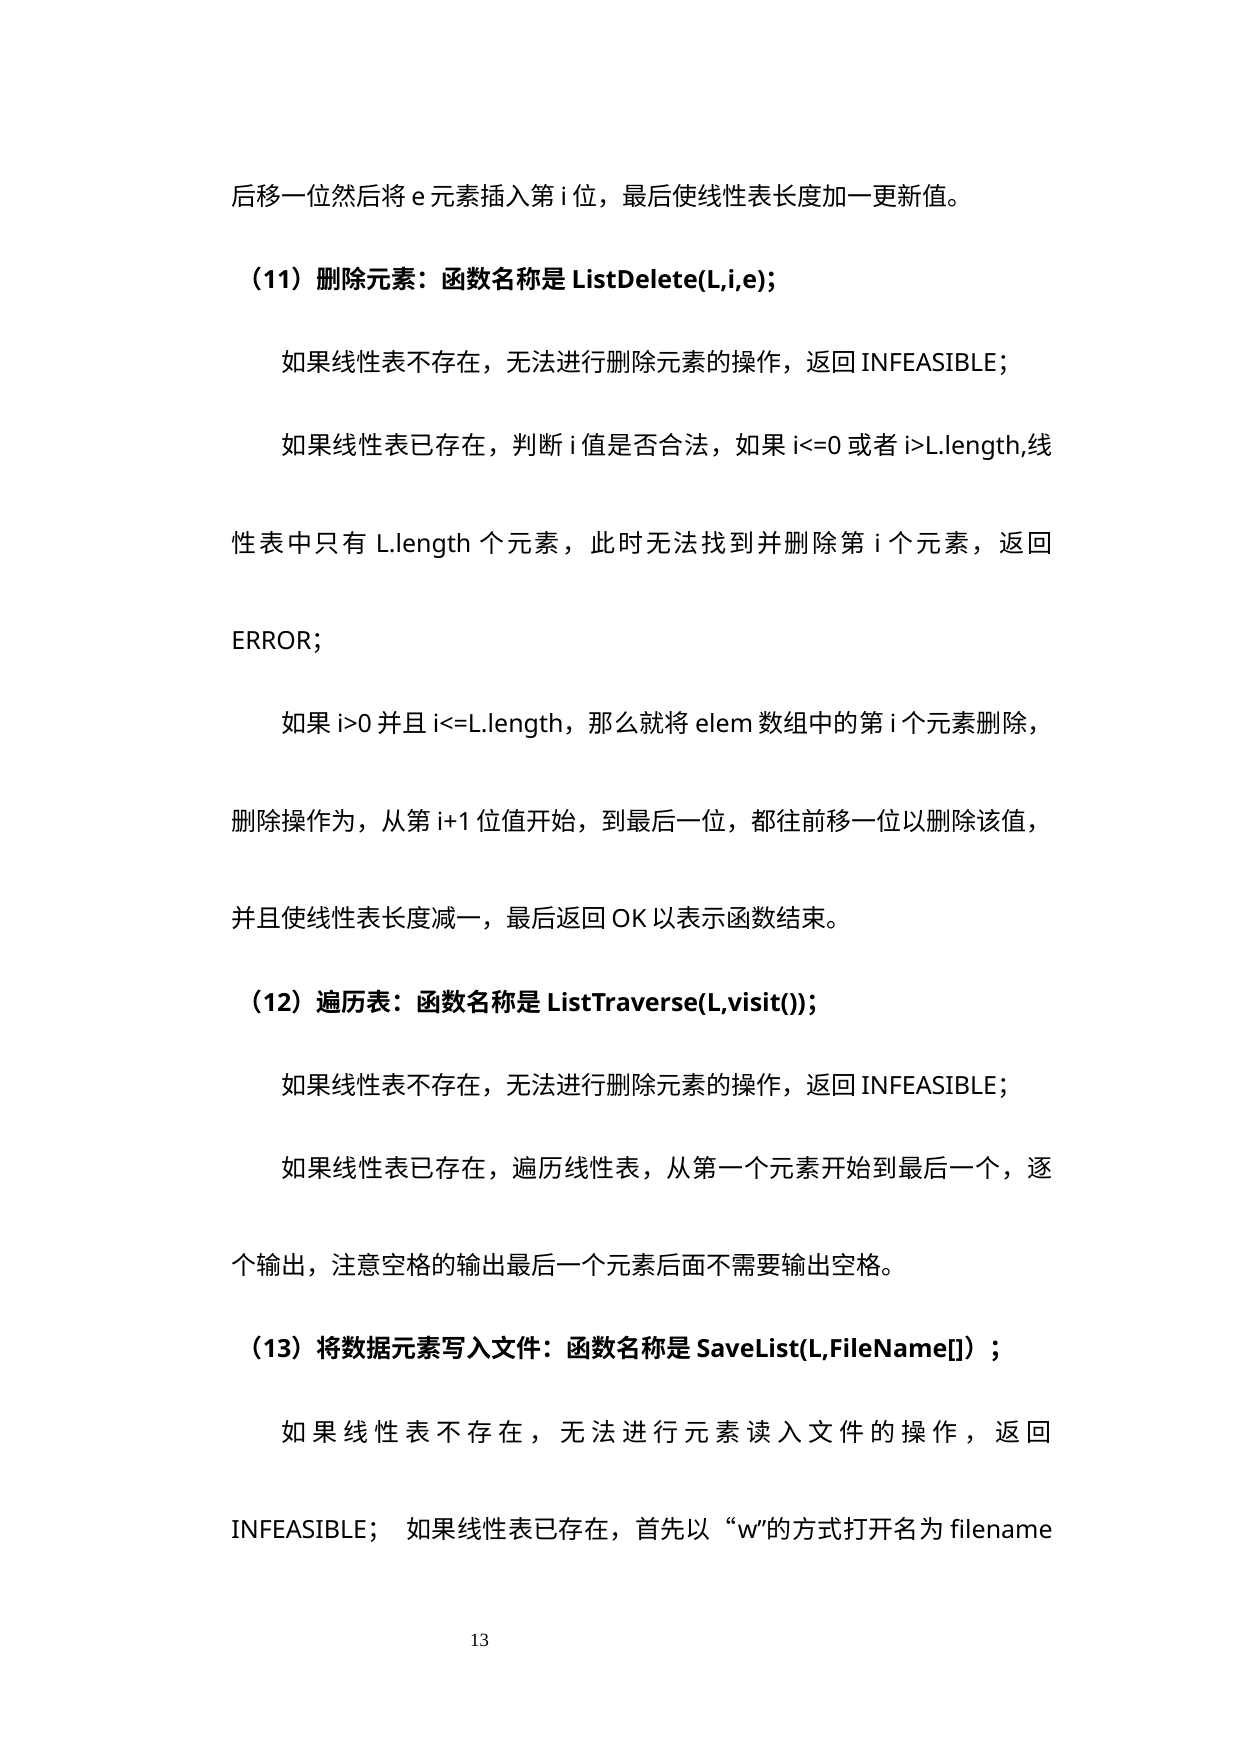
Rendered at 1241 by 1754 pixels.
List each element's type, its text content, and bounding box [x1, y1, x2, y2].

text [231, 1398, 1053, 1560]
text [231, 162, 1053, 227]
list 遍历表：函数名称是ListTraverse(L,visit())； [187, 968, 1053, 1033]
text 如果线性表不存在，无法进行删除元素的操作，返回INFEASIBLE； [231, 328, 1053, 393]
list 删除元素：函数名称是ListDelete(L,i,e)； [187, 245, 1053, 310]
list 将数据元素写入文件：函数名称是SaveList(L,FileName[]）； [187, 1314, 1053, 1379]
text 如果线性表已存在，判断i值是否合法，如果i<=0或者i>L.length,线性表中只有L.length个元素，此时无法找到并删除第i个元素，返回ERROR； [231, 411, 1053, 671]
text 如果i>0并且i<=L.length，那么就将elem数组中的第i个元素删除，删除操作为，从第i+1位值开始，到最后一位，都往前移一位以删除该值，并且使线性表长度减一，最后返回OK以表示函数结束。 [231, 689, 1053, 949]
text 如果线性表不存在，无法进行删除元素的操作，返回INFEASIBLE； [231, 1051, 1053, 1116]
text 如果线性表已存在，遍历线性表，从第一个元素开始到最后一个，逐个输出，注意空格的输出最后一个元素后面不需要输出空格。 [231, 1134, 1053, 1296]
